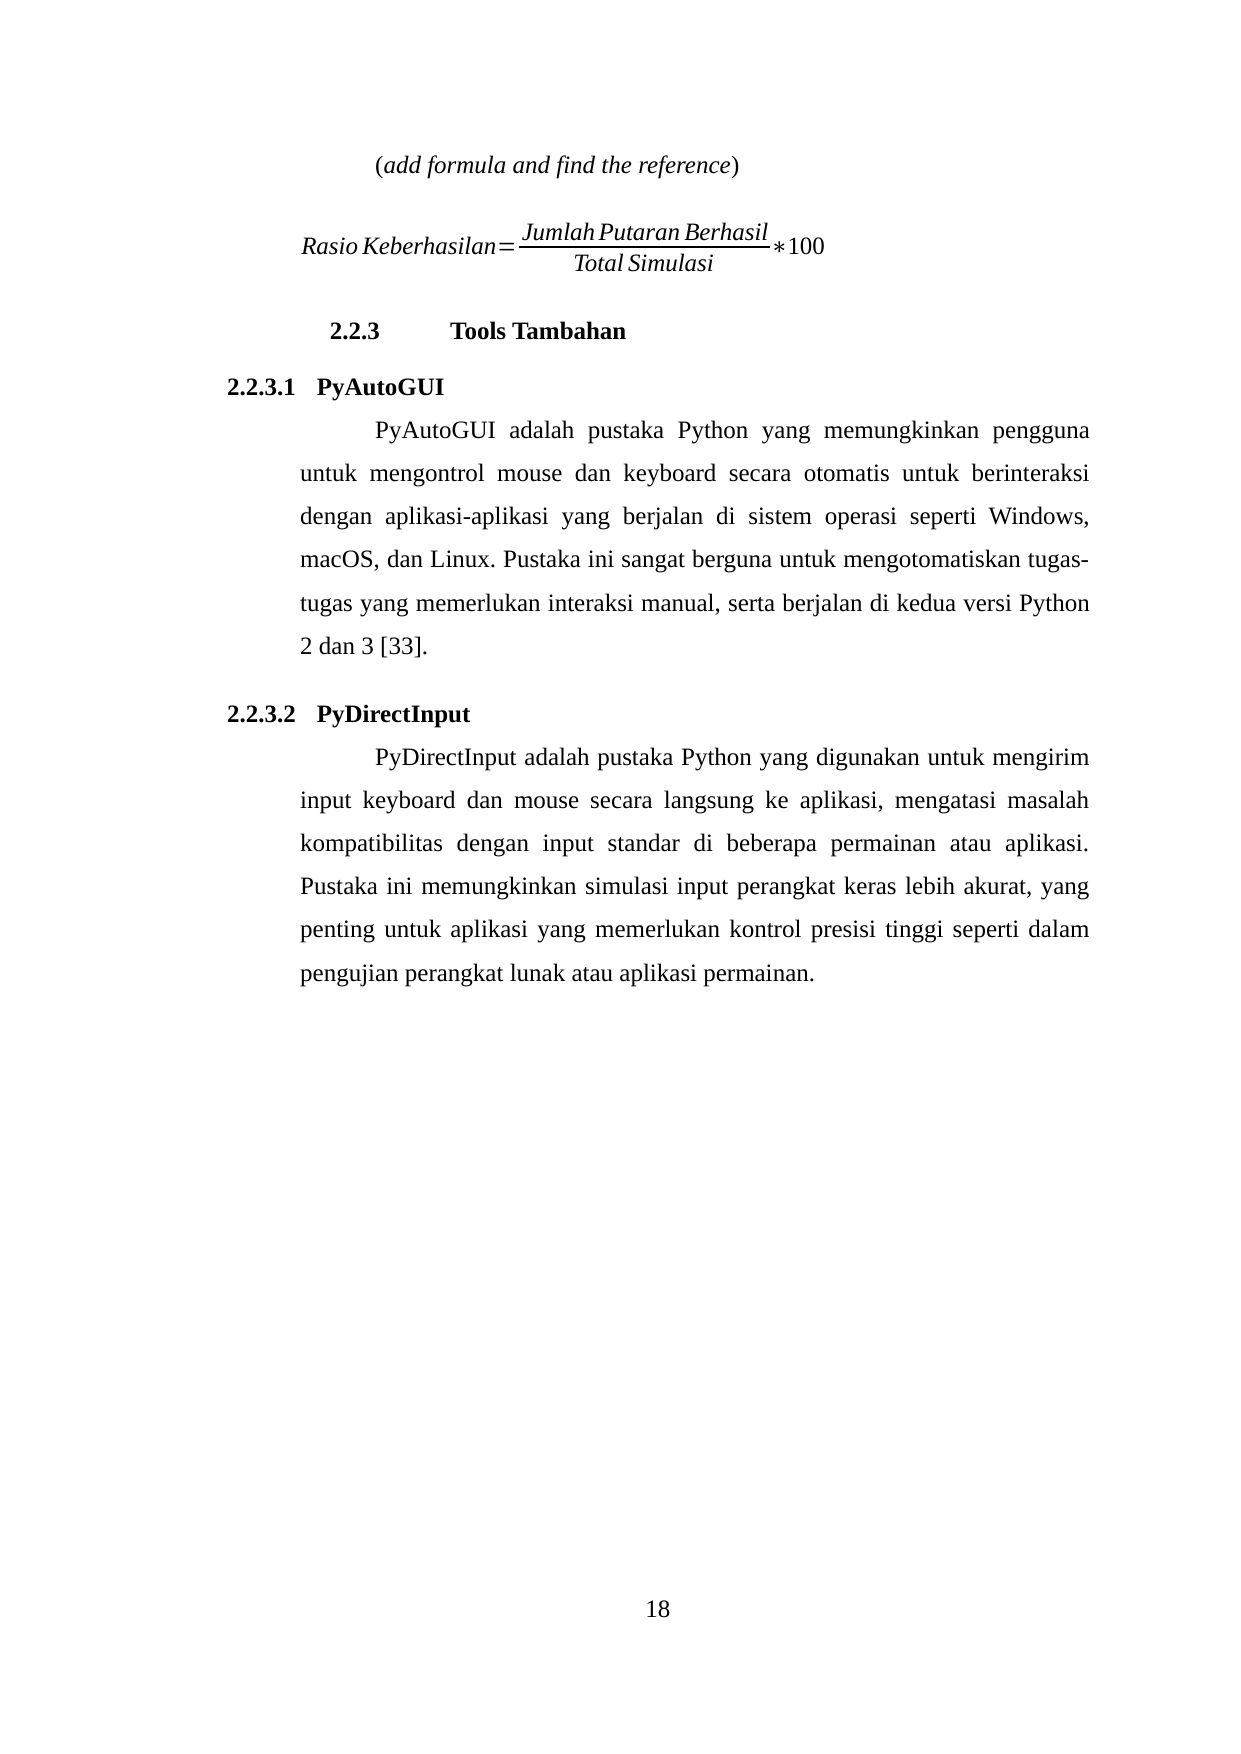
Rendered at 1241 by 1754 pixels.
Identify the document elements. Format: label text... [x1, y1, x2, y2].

subtitle PyAutoGUI [227, 372, 1090, 401]
subtitle Tools Tambahan [254, 316, 1090, 345]
text PyDirectInput adalah pustaka Python yang digunakan untuk mengirim input keyboard dan mouse secara langsung ke aplikasi, mengatasi masalah kompatibilitas dengan input standar di beberapa permainan atau aplikasi. Pustaka ini memungkinkan simulasi input perangkat keras lebih akurat, yang penting untuk aplikasi yang memerlukan kontrol presisi tinggi seperti dalam pengujian perangkat lunak atau aplikasi permainan. [300, 742, 1090, 986]
text PyAutoGUI adalah pustaka Python yang memungkinkan pengguna untuk mengontrol mouse dan keyboard secara otomatis untuk berinteraksi dengan aplikasi-aplikasi yang berjalan di sistem operasi seperti Windows, macOS, dan Linux. Pustaka ini sangat berguna untuk mengotomatiskan tugas-tugas yang memerlukan interaksi manual, serta berjalan di kedua versi Python 2 dan 3 . [300, 415, 1090, 659]
text (add formula and find the reference) [300, 150, 1090, 179]
subtitle PyDirectInput [227, 699, 1090, 728]
